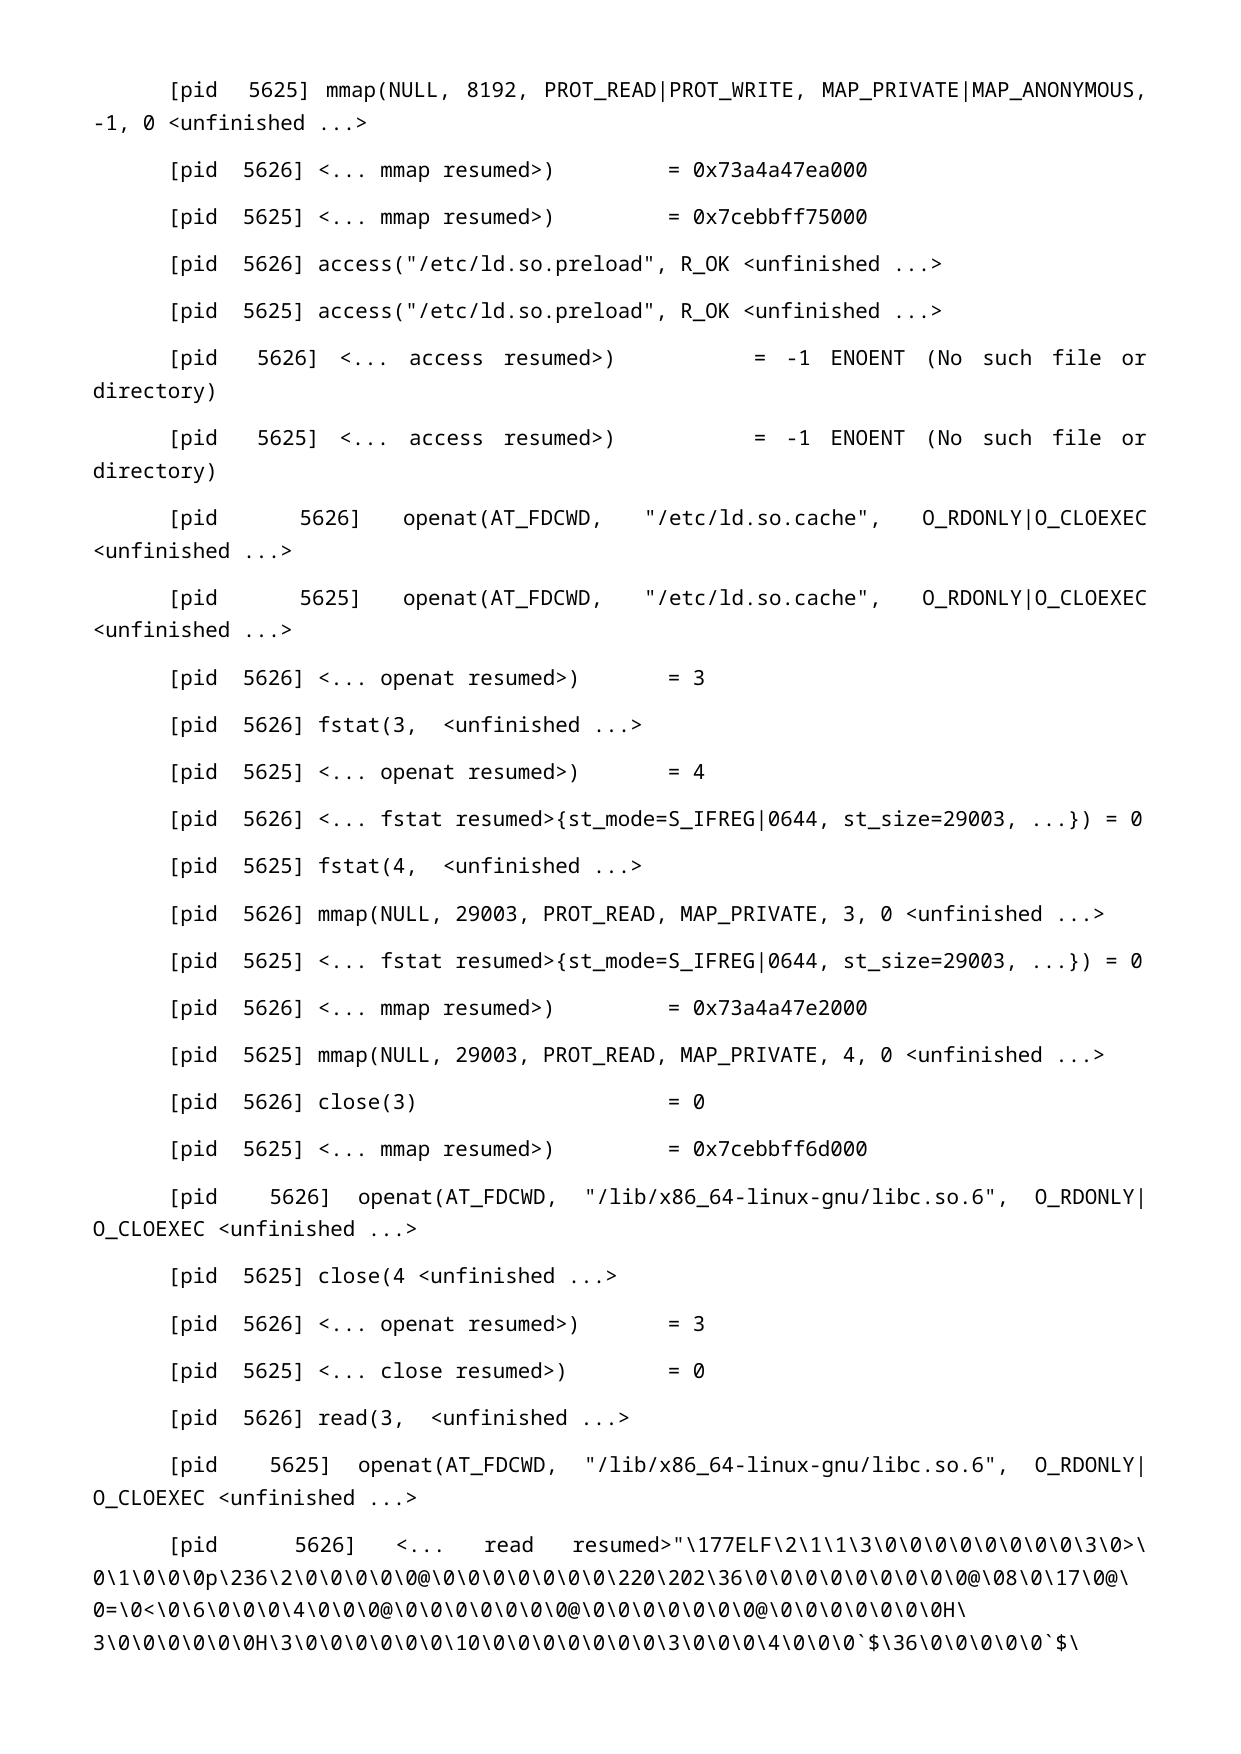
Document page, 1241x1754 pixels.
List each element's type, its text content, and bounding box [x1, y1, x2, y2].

text [pid 5625] openat(AT_FDCWD, "/lib/x86_64-linux-gnu/libc.so.6", O_RDONLY|O_CLOEXEC <unfinished ...> [93, 1450, 1147, 1511]
text [pid 5625] access("/etc/ld.so.preload", R_OK <unfinished ...> [93, 296, 1147, 325]
text [pid 5625] <... openat resumed>) = 4 [93, 757, 1147, 786]
text [pid 5625] openat(AT_FDCWD, "/etc/ld.so.cache", O_RDONLY|O_CLOEXEC <unfinished ...> [93, 583, 1147, 644]
text [pid 5625] fstat(4, <unfinished ...> [93, 851, 1147, 880]
text [pid 5626] close(3) = 0 [93, 1087, 1147, 1116]
text [pid 5626] openat(AT_FDCWD, "/lib/x86_64-linux-gnu/libc.so.6", O_RDONLY|O_CLOEXEC <unfinished ...> [93, 1182, 1147, 1243]
text [pid 5625] <... mmap resumed>) = 0x7cebbff6d000 [93, 1134, 1147, 1163]
text [pid 5625] mmap(NULL, 8192, PROT_READ|PROT_WRITE, MAP_PRIVATE|MAP_ANONYMOUS, -1, 0 <unfinished ...> [93, 75, 1147, 136]
text [pid 5626] openat(AT_FDCWD, "/etc/ld.so.cache", O_RDONLY|O_CLOEXEC <unfinished ...> [93, 503, 1147, 564]
text [pid 5626] <... fstat resumed>{st_mode=S_IFREG|0644, st_size=29003, ...}) = 0 [93, 804, 1147, 833]
text [pid 5625] <... fstat resumed>{st_mode=S_IFREG|0644, st_size=29003, ...}) = 0 [93, 946, 1147, 974]
text [pid 5625] mmap(NULL, 29003, PROT_READ, MAP_PRIVATE, 4, 0 <unfinished ...> [93, 1040, 1147, 1069]
text [pid 5626] access("/etc/ld.so.preload", R_OK <unfinished ...> [93, 249, 1147, 278]
text [pid 5626] <... mmap resumed>) = 0x73a4a47ea000 [93, 155, 1147, 183]
text [pid 5625] <... mmap resumed>) = 0x7cebbff75000 [93, 202, 1147, 230]
text [pid 5625] <... access resumed>) = -1 ENOENT (No such file or directory) [93, 423, 1147, 484]
text [pid 5626] <... mmap resumed>) = 0x73a4a47e2000 [93, 993, 1147, 1021]
text [pid 5626] fstat(3, <unfinished ...> [93, 710, 1147, 738]
text [pid 5626] mmap(NULL, 29003, PROT_READ, MAP_PRIVATE, 3, 0 <unfinished ...> [93, 899, 1147, 927]
text [pid 5626] <... openat resumed>) = 3 [93, 1309, 1147, 1337]
text [pid 5626] <... openat resumed>) = 3 [93, 663, 1147, 691]
text [pid 5626] read(3, <unfinished ...> [93, 1403, 1147, 1432]
text [pid 5625] <... close resumed>) = 0 [93, 1356, 1147, 1384]
text [pid 5626] <... access resumed>) = -1 ENOENT (No such file or directory) [93, 343, 1147, 404]
text [pid 5625] close(4 <unfinished ...> [93, 1262, 1147, 1290]
